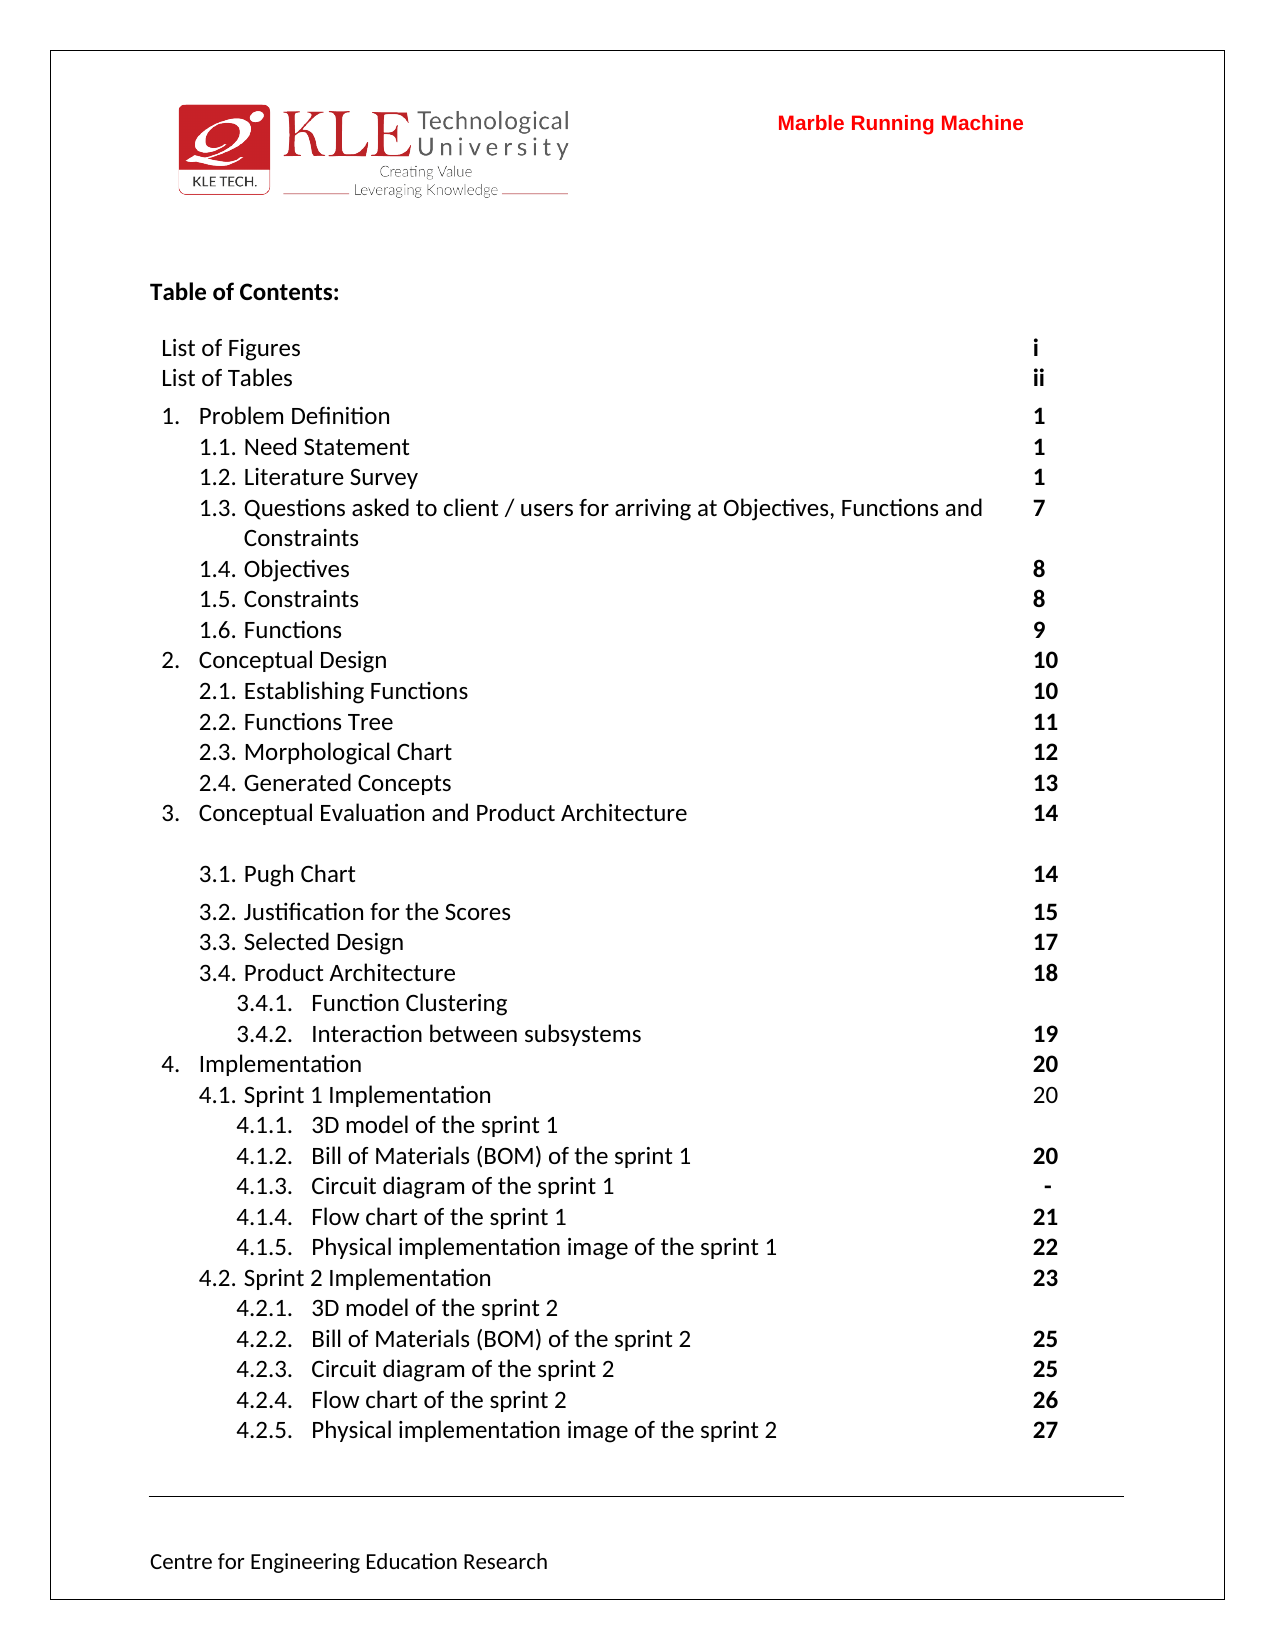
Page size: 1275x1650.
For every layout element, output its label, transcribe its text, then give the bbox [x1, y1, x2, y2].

table_cell Interaction between subsystems [150, 1018, 1021, 1048]
table_cell Functions [150, 614, 1021, 645]
table_cell 22 [1021, 1231, 1153, 1262]
picture [178, 100, 573, 199]
table_cell Flow chart of the sprint 1 [150, 1201, 1021, 1231]
table_cell Implementation Sprint 1 Implementation 3D model of the sprint 1 [150, 1048, 1021, 1140]
table_cell Constraints [150, 584, 1021, 614]
table_cell 15 [1021, 896, 1153, 926]
table_cell 8 [1021, 553, 1153, 584]
table_cell 12 [1021, 736, 1153, 767]
table_cell 10 [1021, 645, 1153, 675]
table_cell 9 [1021, 614, 1153, 645]
table_cell 18 [1021, 957, 1153, 1018]
table_cell 7 [1021, 492, 1153, 553]
table_header List of Figures [150, 332, 1021, 362]
table_cell 17 [1021, 926, 1153, 957]
table_cell 20 [1021, 1140, 1153, 1170]
table_cell Flow chart of the sprint 2 [150, 1384, 1021, 1414]
table_cell Need Statement [150, 431, 1021, 462]
table_cell Conceptual Design [150, 645, 1021, 675]
table_cell 27 [1021, 1415, 1153, 1445]
table_cell ii [1021, 362, 1153, 401]
table_cell Product Architecture Function Clustering [150, 957, 1021, 1018]
table_cell Literature Survey [150, 462, 1021, 492]
table_cell Circuit diagram of the sprint 2 [150, 1354, 1021, 1384]
table_cell 8 [1021, 584, 1153, 614]
table_cell Physical implementation image of the sprint 1 [150, 1231, 1021, 1262]
table_cell Objectives [150, 553, 1021, 584]
table_cell Problem Definition [150, 401, 1021, 431]
table_cell Morphological Chart [150, 736, 1021, 767]
table_cell List of Tables [150, 362, 1021, 401]
table_cell Bill of Materials (BOM) of the sprint 1 [150, 1140, 1021, 1170]
table_cell Pugh Chart [150, 858, 1021, 896]
table_cell 1 [1021, 462, 1153, 492]
table_cell 1 [1021, 401, 1153, 431]
table_cell 11 [1021, 706, 1153, 736]
text Table of Contents: [150, 276, 1125, 306]
table_cell 1 [1021, 431, 1153, 462]
table_cell Conceptual Evaluation and Product Architecture [150, 797, 1021, 858]
table_cell Generated Concepts [150, 767, 1021, 797]
table_cell 23 [1021, 1262, 1153, 1323]
table_cell 14 [1021, 858, 1153, 896]
table_cell 19 [1021, 1018, 1153, 1048]
table_cell Establishing Functions [150, 675, 1021, 706]
table_cell 25 [1021, 1323, 1153, 1353]
table_cell Selected Design [150, 926, 1021, 957]
table_cell 25 [1021, 1354, 1153, 1384]
table_cell Sprint 2 Implementation 3D model of the sprint 2 [150, 1262, 1021, 1323]
table_cell 10 [1021, 675, 1153, 706]
table_cell 13 [1021, 767, 1153, 797]
table_cell Functions Tree [150, 706, 1021, 736]
table_cell 14 [1021, 797, 1153, 858]
table_cell 20 20 [1021, 1048, 1153, 1140]
table_cell - [1021, 1170, 1153, 1201]
table_cell Circuit diagram of the sprint 1 [150, 1170, 1021, 1201]
table_header i [1021, 332, 1153, 362]
table_cell Bill of Materials (BOM) of the sprint 2 [150, 1323, 1021, 1353]
table_cell Physical implementation image of the sprint 2 [150, 1415, 1021, 1445]
table_cell Questions asked to client / users for arriving at Objectives, Functions and Constraints [150, 492, 1021, 553]
table_cell Justification for the Scores [150, 896, 1021, 926]
table_cell 21 [1021, 1201, 1153, 1231]
table_cell 26 [1021, 1384, 1153, 1414]
